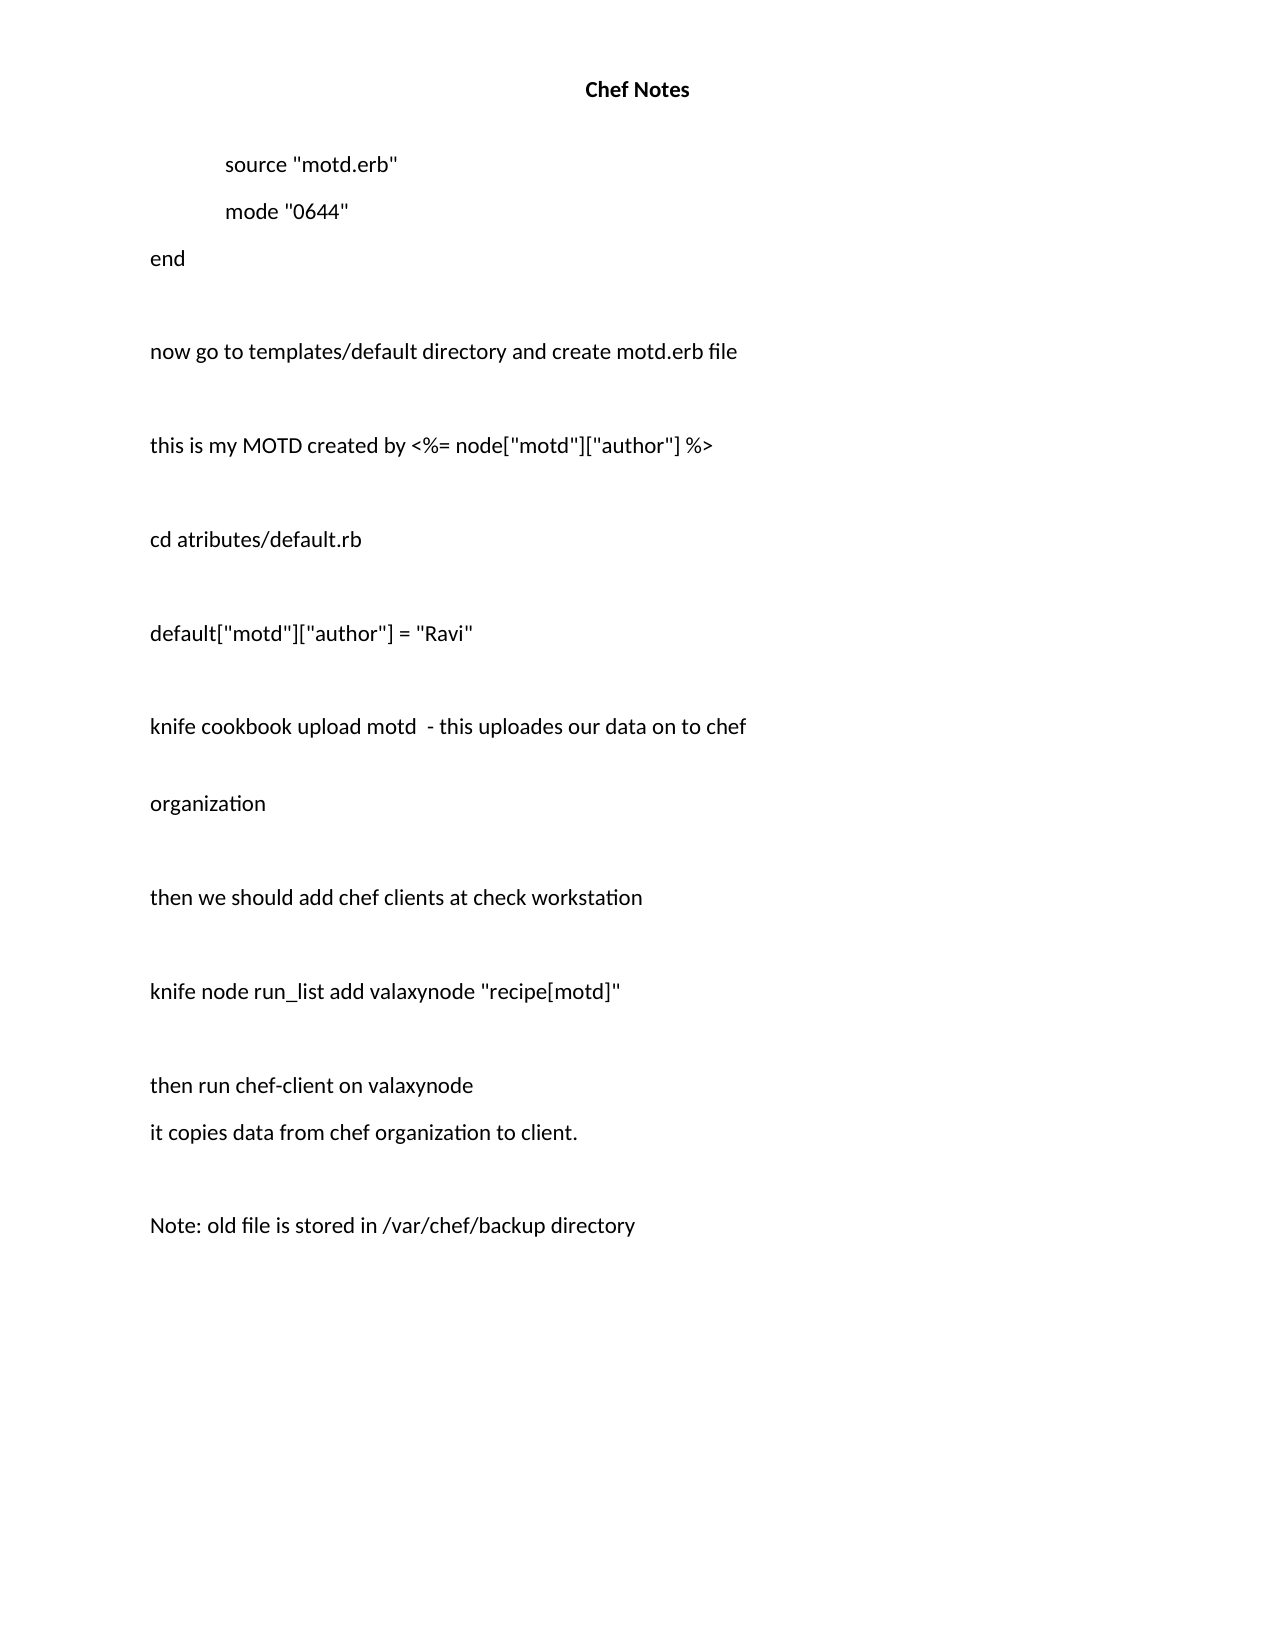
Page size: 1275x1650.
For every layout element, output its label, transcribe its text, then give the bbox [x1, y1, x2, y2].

text then run chef-client on valaxynode [150, 1071, 1125, 1099]
text source "motd.erb" [150, 150, 1125, 178]
text cd atributes/default.rb [150, 525, 1125, 553]
text organization [150, 789, 1125, 818]
text this is my MOTD created by <%= node["motd"]["author"] %> [150, 431, 1125, 459]
text now go to templates/default directory and create motd.erb file [150, 337, 1125, 366]
text Note: old file is stored in /var/chef/backup directory [150, 1211, 1125, 1239]
text knife node run_list add valaxynode "recipe[motd]" [150, 977, 1125, 1005]
text knife cookbook upload motd - this uploades our data on to chef [150, 712, 1125, 771]
text it copies data from chef organization to client. [150, 1118, 1125, 1146]
text end [150, 244, 1125, 272]
text mode "0644" [150, 197, 1125, 225]
text then we should add chef clients at check workstation [150, 883, 1125, 911]
text default["motd"]["author"] = "Ravi" [150, 619, 1125, 647]
